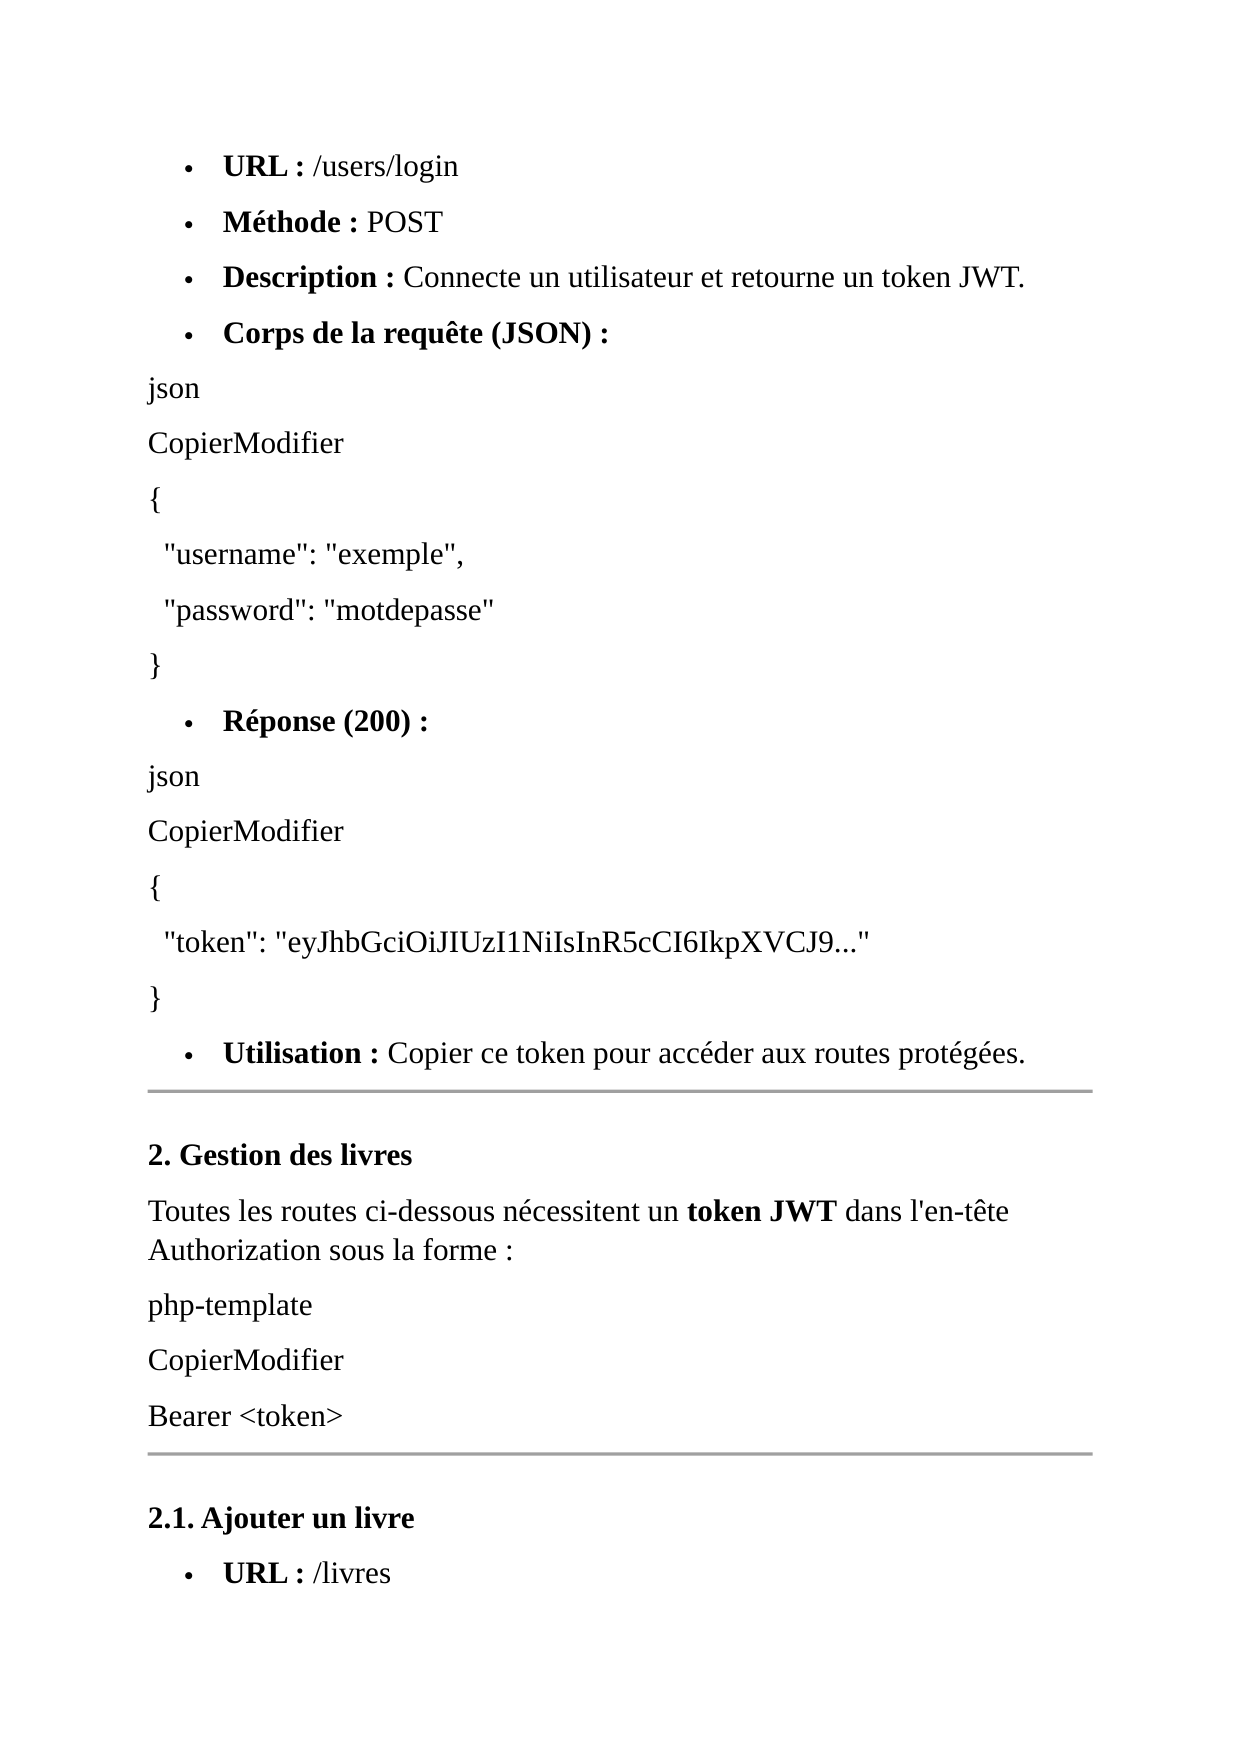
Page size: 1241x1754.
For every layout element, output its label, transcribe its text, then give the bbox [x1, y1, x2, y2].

text 2. Gestion des livres [148, 1137, 1093, 1172]
text Bearer <token> [148, 1397, 1093, 1433]
list Description : Connecte un utilisateur et retourne un token JWT. [185, 258, 1093, 294]
text 2.1. Ajouter un livre [148, 1499, 1093, 1535]
text { [148, 480, 1093, 516]
text "username": "exemple", [148, 536, 1093, 571]
text Toutes les routes ci-dessous nécessitent un token JWT dans l'en-tête Authorization sous la forme : [148, 1192, 1093, 1267]
text json [148, 369, 1093, 405]
text php-template [148, 1286, 1093, 1322]
text CopierModifier [148, 813, 1093, 848]
text json [148, 757, 1093, 793]
text } [148, 979, 1093, 1015]
list URL : /users/login [185, 148, 1093, 183]
list URL : /livres [185, 1555, 1093, 1591]
list Méthode : POST [185, 203, 1093, 239]
text CopierModifier [148, 425, 1093, 461]
text CopierModifier [148, 1342, 1093, 1377]
list Corps de la requête (JSON) : [185, 314, 1093, 350]
list Réponse (200) : [185, 702, 1093, 738]
text } [148, 646, 1093, 682]
text "token": "eyJhbGciOiJIUzI1NiIsInR5cCI6IkpXVCJ9..." [148, 923, 1093, 959]
text "password": "motdepasse" [148, 591, 1093, 627]
list Utilisation : Copier ce token pour accéder aux routes protégées. [185, 1034, 1093, 1070]
text { [148, 868, 1093, 904]
